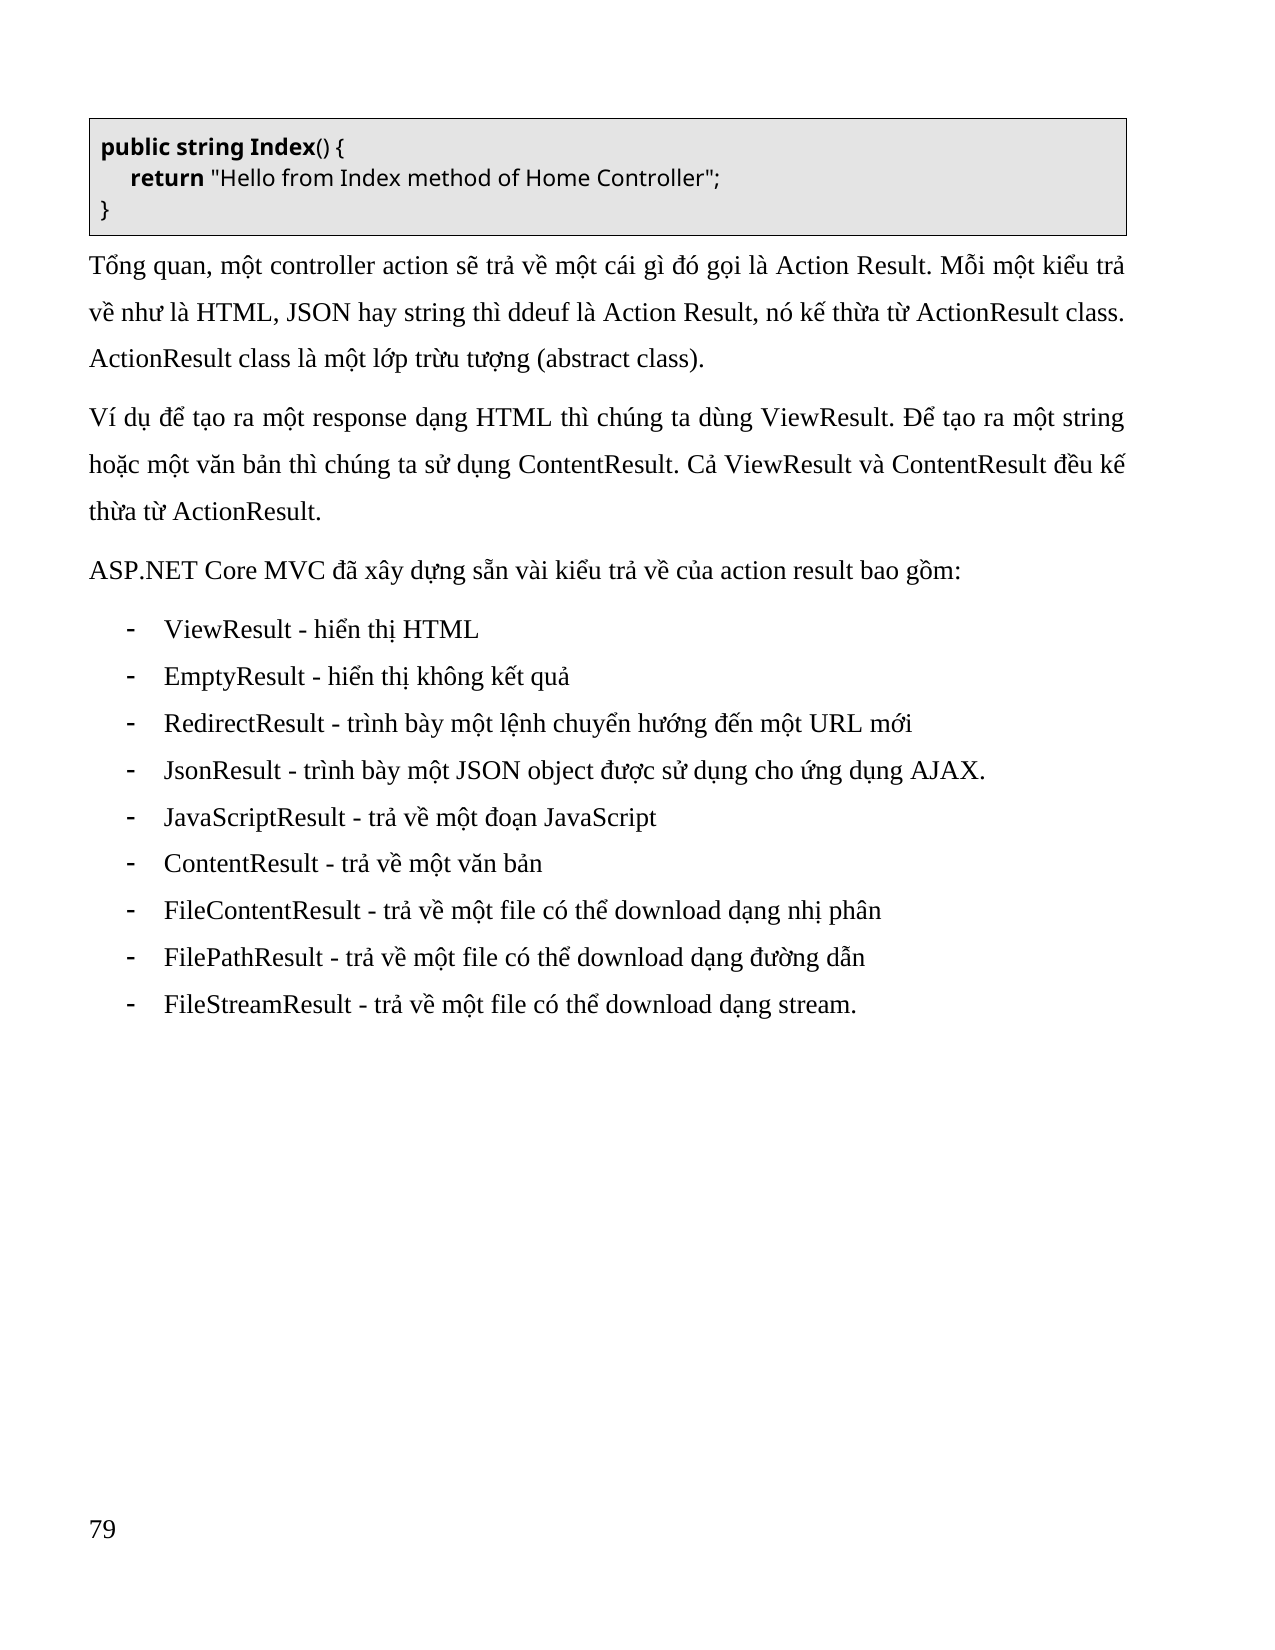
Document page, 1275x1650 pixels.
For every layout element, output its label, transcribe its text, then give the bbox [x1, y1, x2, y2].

list FilePathResult - trả về một file có thể download dạng đường dẫn [126, 941, 1127, 972]
text Ví dụ để tạo ra một response dạng HTML thì chúng ta dùng ViewResult. Để tạo ra một string hoặc một văn bản thì chúng ta sử dụng ContentResult. Cả ViewResult và ContentResult đều kế thừa từ ActionResult. [89, 401, 1127, 526]
list EmptyResult - hiển thị không kết quả [126, 660, 1127, 691]
list JsonResult - trình bày một JSON object được sử dụng cho ứng dụng AJAX. [126, 754, 1127, 785]
list FileStreamResult - trả về một file có thể download dạng stream. [126, 988, 1127, 1019]
text ASP.NET Core MVC đã xây dựng sẵn vài kiểu trả về của action result bao gồm: [89, 554, 1127, 585]
list JavaScriptResult - trả về một đoạn JavaScript [126, 801, 1127, 832]
table_header public string Index() { return "Hello from Index method of Home Controller"; } [90, 119, 1126, 235]
list ViewResult - hiển thị HTML [126, 613, 1127, 644]
list RedirectResult - trình bày một lệnh chuyển hướng đến một URL mới [126, 707, 1127, 738]
list ContentResult - trả về một văn bản [126, 847, 1127, 879]
text Tổng quan, một controller action sẽ trả về một cái gì đó gọi là Action Result. Mỗi một kiểu trả về như là HTML, JSON hay string thì ddeuf là Action Result, nó kế thừa từ ActionResult class. ActionResult class là một lớp trừu tượng (abstract class). [89, 249, 1127, 373]
list FileContentResult - trả về một file có thể download dạng nhị phân [126, 894, 1127, 926]
